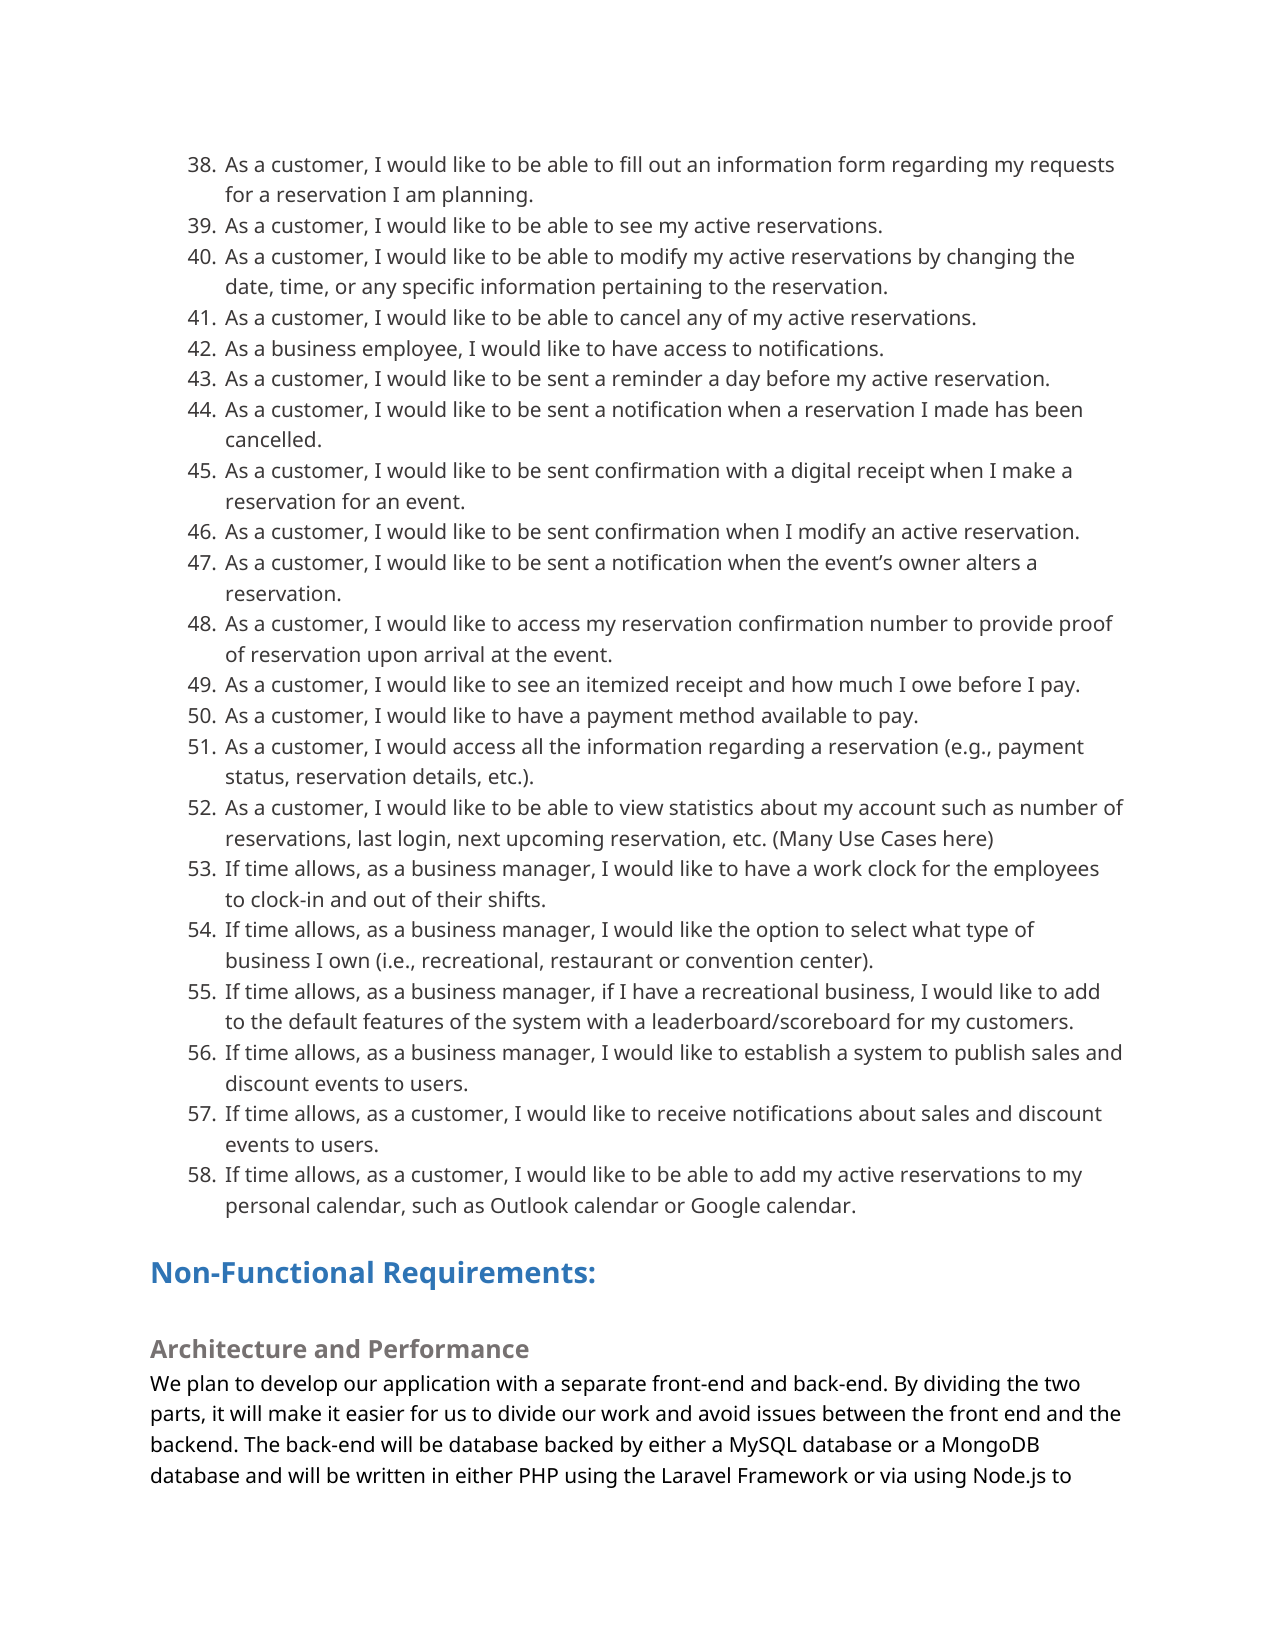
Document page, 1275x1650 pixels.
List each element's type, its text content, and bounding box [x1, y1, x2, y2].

list As a customer, I would like to see an itemized receipt and how much I owe before I pay. [187, 671, 1125, 699]
list As a customer, I would like to be sent confirmation with a digital receipt when I make a reservation for an event. [187, 456, 1125, 515]
list As a customer, I would like to be sent confirmation when I modify an active reservation. [187, 517, 1125, 546]
list As a customer, I would like to be able to cancel any of my active reservations. [187, 303, 1125, 332]
text Non-Functional Requirements: [150, 1252, 1125, 1292]
list As a customer, I would like to have a payment method available to pay. [187, 701, 1125, 730]
list If time allows, as a customer, I would like to be able to add my active reservations to my personal calendar, such as Outlook calendar or Google calendar. [187, 1161, 1125, 1220]
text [150, 1369, 1125, 1489]
list If time allows, as a business manager, I would like to have a work clock for the employees to clock-in and out of their shifts. [187, 854, 1125, 913]
list As a customer, I would like to be sent a notification when a reservation I made has been cancelled. [187, 395, 1125, 454]
list If time allows, as a business manager, I would like to establish a system to publish sales and discount events to users. [187, 1038, 1125, 1097]
list If time allows, as a customer, I would like to receive notifications about sales and discount events to users. [187, 1099, 1125, 1158]
list As a customer, I would access all the information regarding a reservation (e.g., payment status, reservation details, etc.). [187, 732, 1125, 791]
list As a customer, I would like to be able to see my active reservations. [187, 211, 1125, 240]
list As a business employee, I would like to have access to notifications. [187, 334, 1125, 362]
list As a customer, I would like to be able to view statistics about my account such as number of reservations, last login, next upcoming reservation, etc. (Many Use Cases here) [187, 793, 1125, 852]
text Architecture and Performance [150, 1332, 1125, 1366]
list As a customer, I would like to be able to fill out an information form regarding my requests for a reservation I am planning. [187, 150, 1125, 209]
list If time allows, as a business manager, if I have a recreational business, I would like to add to the default features of the system with a leaderboard/scoreboard for my customers. [187, 977, 1125, 1036]
list As a customer, I would like to be sent a notification when the event’s owner alters a reservation. [187, 548, 1125, 607]
list As a customer, I would like to be able to modify my active reservations by changing the date, time, or any specific information pertaining to the reservation. [187, 242, 1125, 301]
list As a customer, I would like to be sent a reminder a day before my active reservation. [187, 364, 1125, 393]
list As a customer, I would like to access my reservation confirmation number to provide proof of reservation upon arrival at the event. [187, 609, 1125, 668]
list If time allows, as a business manager, I would like the option to select what type of business I own (i.e., recreational, restaurant or convention center). [187, 916, 1125, 975]
